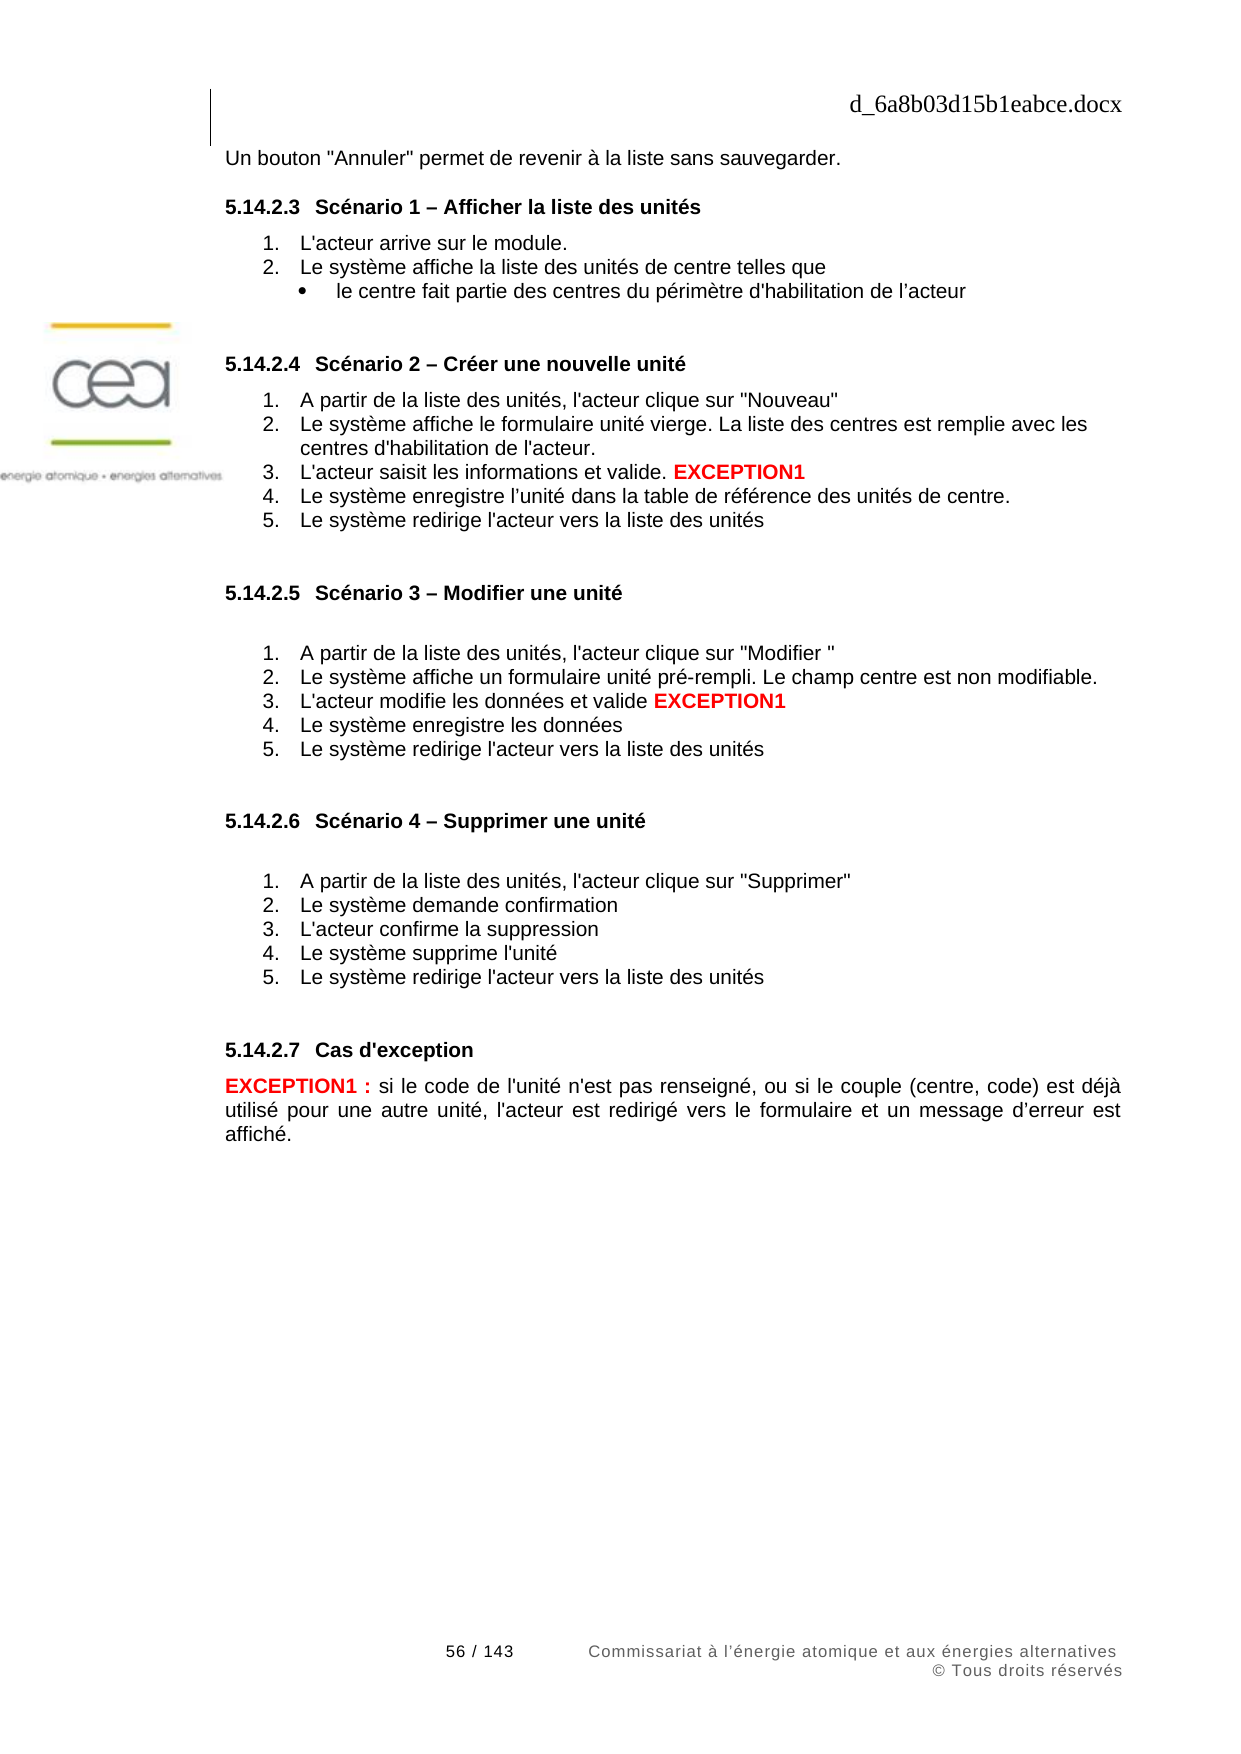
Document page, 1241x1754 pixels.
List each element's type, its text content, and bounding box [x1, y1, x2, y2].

list Le système redirige l'acteur vers la liste des unités [262, 965, 1122, 989]
list A partir de la liste des unités, l'acteur clique sur "Supprimer" [262, 869, 1122, 893]
list Le système redirige l'acteur vers la liste des unités [262, 736, 1122, 760]
picture [0, 322, 225, 486]
list L'acteur modifie les données et valide EXCEPTION1 [262, 688, 1122, 712]
list L'acteur arrive sur le module. [262, 231, 1122, 255]
text Scénario 1 – Afficher la liste des unités [225, 195, 1033, 219]
list Le système affiche la liste des unités de centre telles que [262, 255, 1122, 279]
list Le système enregistre l’unité dans la table de référence des unités de centre. [262, 484, 1122, 508]
list Le système redirige l'acteur vers la liste des unités [262, 508, 1122, 532]
text Un bouton "Annuler" permet de revenir à la liste sans sauvegarder. [225, 146, 1122, 170]
text Scénario 4 – Supprimer une unité [225, 809, 1033, 833]
list Le système affiche un formulaire unité pré-rempli. Le champ centre est non modifiable. [262, 664, 1122, 688]
list Le système affiche le formulaire unité vierge. La liste des centres est remplie avec les centres d'habilitation de l'acteur. [262, 412, 1122, 460]
list A partir de la liste des unités, l'acteur clique sur "Nouveau" [262, 388, 1122, 412]
text Scénario 2 – Créer une nouvelle unité [225, 352, 1033, 376]
text Cas d'exception [225, 1038, 1033, 1062]
text EXCEPTION1 : si le code de l'unité n'est pas renseigné, ou si le couple (centre, code) est déjà utilisé pour une autre unité, l'acteur est redirigé vers le formulaire et un message d’erreur est affiché. [225, 1074, 1122, 1146]
list Le système supprime l'unité [262, 941, 1122, 965]
list Le système demande confirmation [262, 893, 1122, 917]
text Scénario 3 – Modifier une unité [225, 581, 1033, 604]
list A partir de la liste des unités, l'acteur clique sur "Modifier " [262, 641, 1122, 664]
list le centre fait partie des centres du périmètre d'habilitation de l’acteur [299, 279, 1122, 303]
list L'acteur confirme la suppression [262, 917, 1122, 941]
list L'acteur saisit les informations et valide. EXCEPTION1 [262, 460, 1122, 484]
list Le système enregistre les données [262, 712, 1122, 736]
